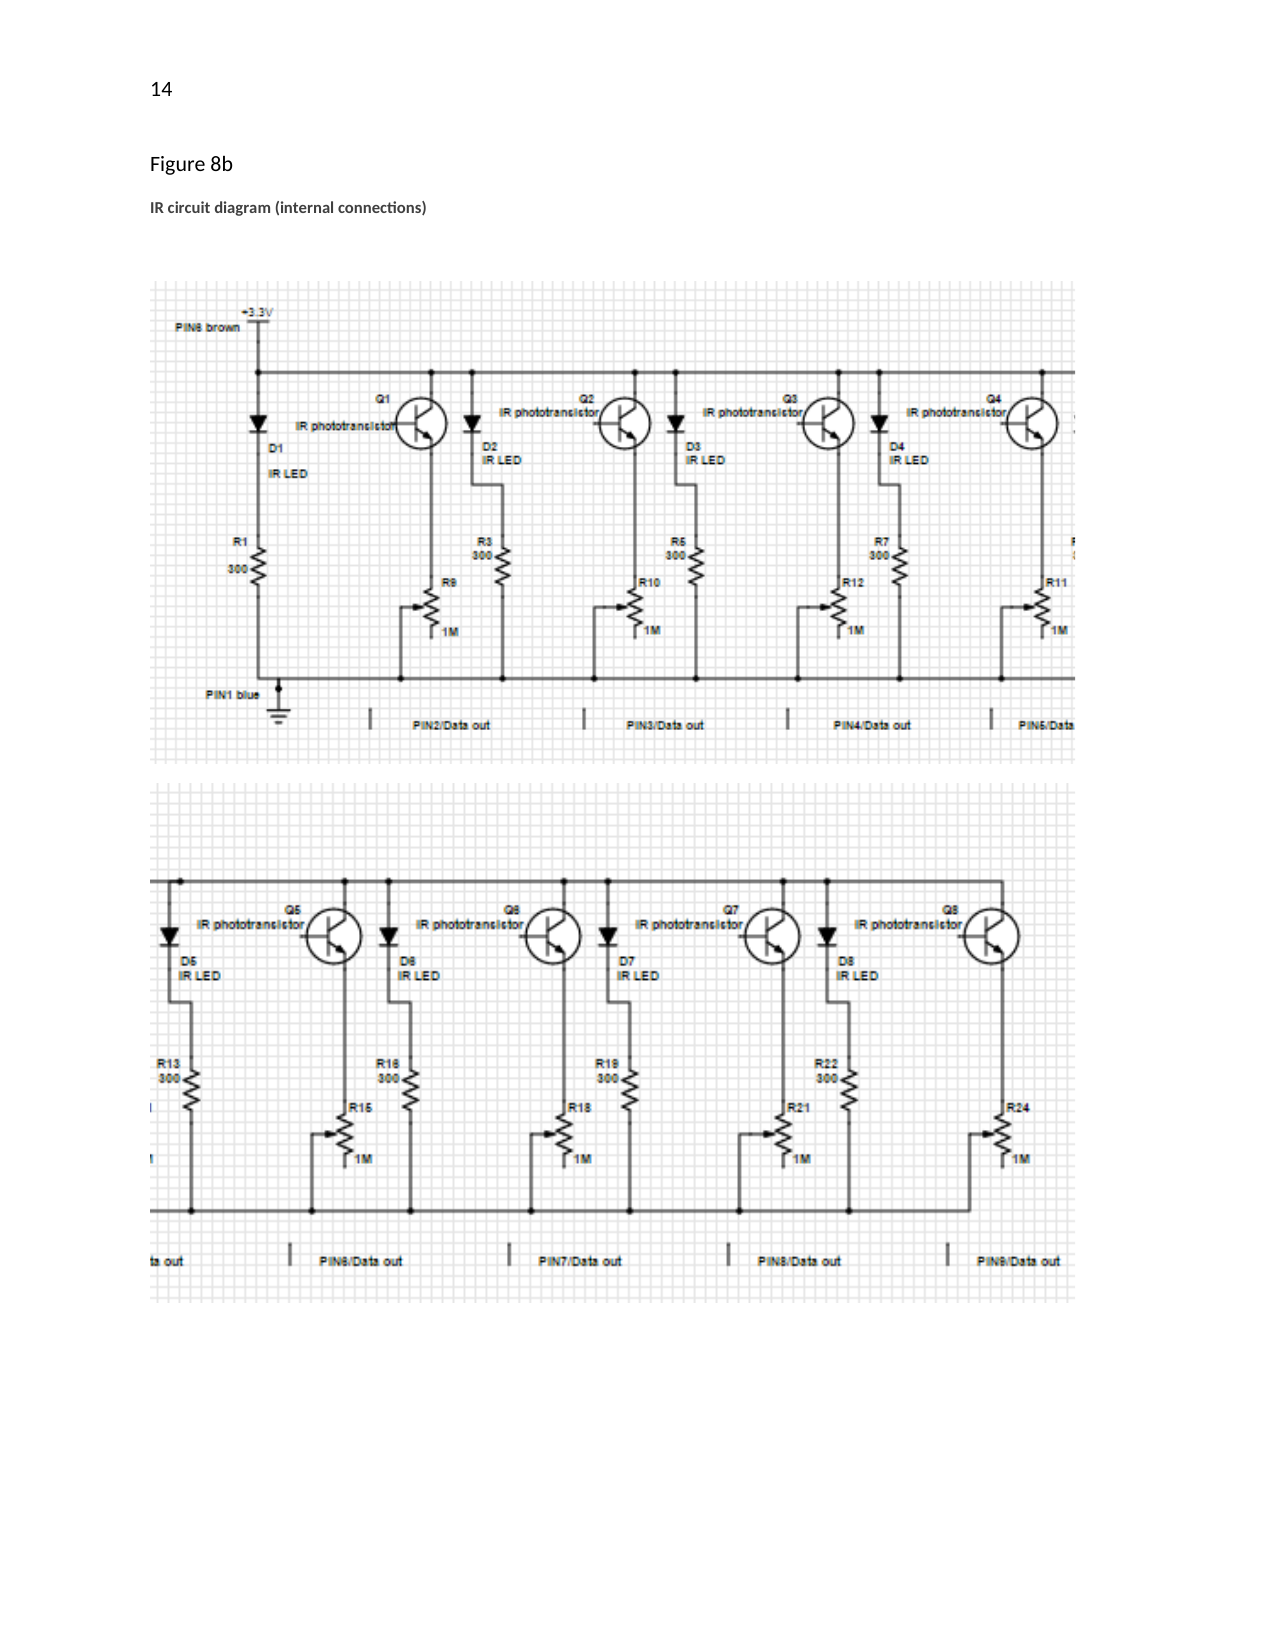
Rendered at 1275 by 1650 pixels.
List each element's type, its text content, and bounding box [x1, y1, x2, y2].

text IR circuit diagram (internal connections) [150, 197, 1125, 218]
picture [150, 281, 1076, 764]
picture [150, 783, 1076, 1303]
text Figure 8b [150, 150, 1125, 177]
